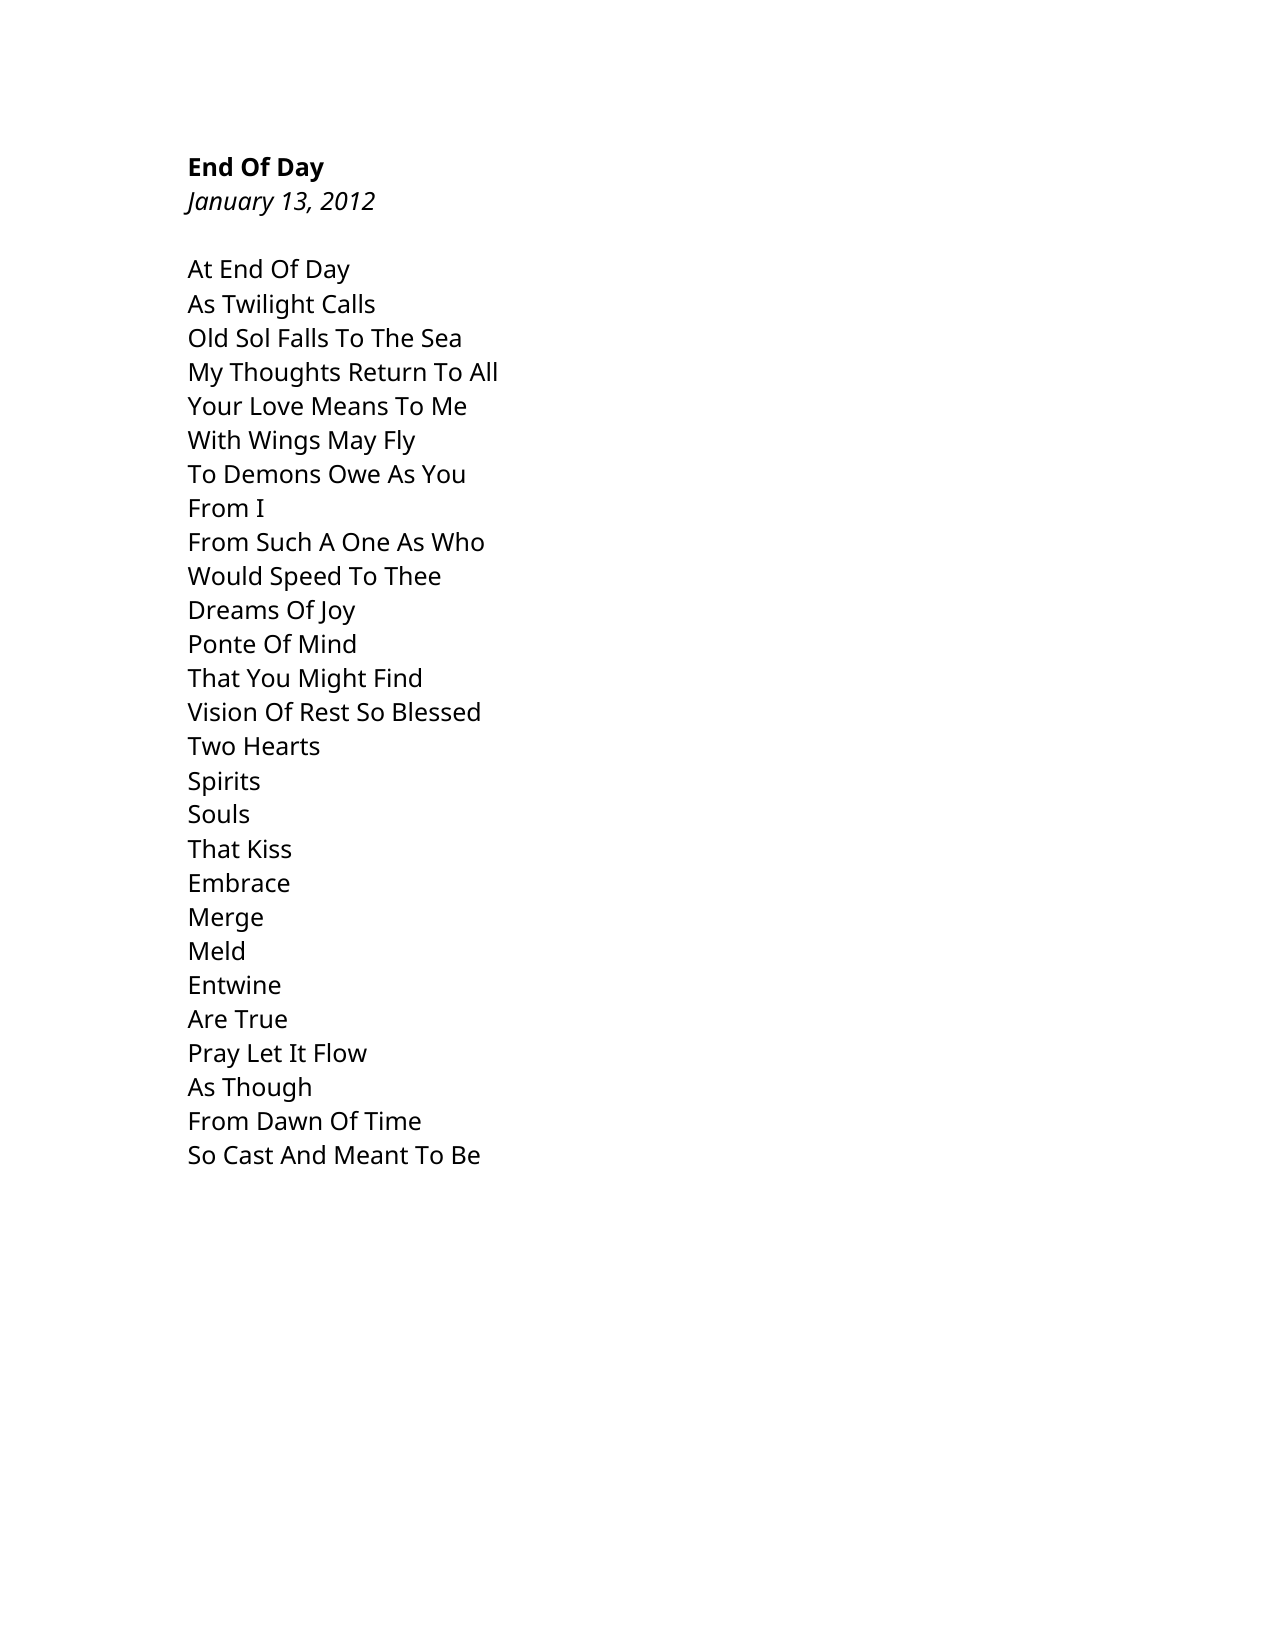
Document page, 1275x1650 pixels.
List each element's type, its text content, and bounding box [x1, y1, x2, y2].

text That Kiss [187, 831, 1087, 865]
text From I [187, 491, 1087, 525]
text Old Sol Falls To The Sea [187, 320, 1087, 354]
text January 13, 2012 [187, 184, 1087, 218]
text Vision Of Rest So Blessed [187, 695, 1087, 729]
text Two Hearts [187, 729, 1087, 763]
text To Demons Owe As You [187, 457, 1087, 491]
text Would Speed To Thee [187, 559, 1087, 593]
text Pray Let It Flow [187, 1036, 1087, 1070]
text End Of Day [187, 150, 1087, 184]
text At End Of Day [187, 252, 1087, 286]
text Embrace [187, 865, 1087, 899]
text My Thoughts Return To All [187, 354, 1087, 388]
text Your Love Means To Me [187, 388, 1087, 422]
text Entwine [187, 967, 1087, 1002]
text Dreams Of Joy [187, 593, 1087, 627]
text Spirits [187, 763, 1087, 797]
text From Such A One As Who [187, 525, 1087, 559]
text With Wings May Fly [187, 422, 1087, 457]
text Are True [187, 1002, 1087, 1036]
text As Twilight Calls [187, 286, 1087, 320]
text Souls [187, 797, 1087, 831]
text Ponte Of Mind [187, 627, 1087, 661]
text Merge [187, 899, 1087, 933]
text As Though [187, 1070, 1087, 1104]
text From Dawn Of Time [187, 1104, 1087, 1138]
text That You Might Find [187, 661, 1087, 695]
text So Cast And Meant To Be [187, 1138, 1087, 1172]
text Meld [187, 933, 1087, 967]
